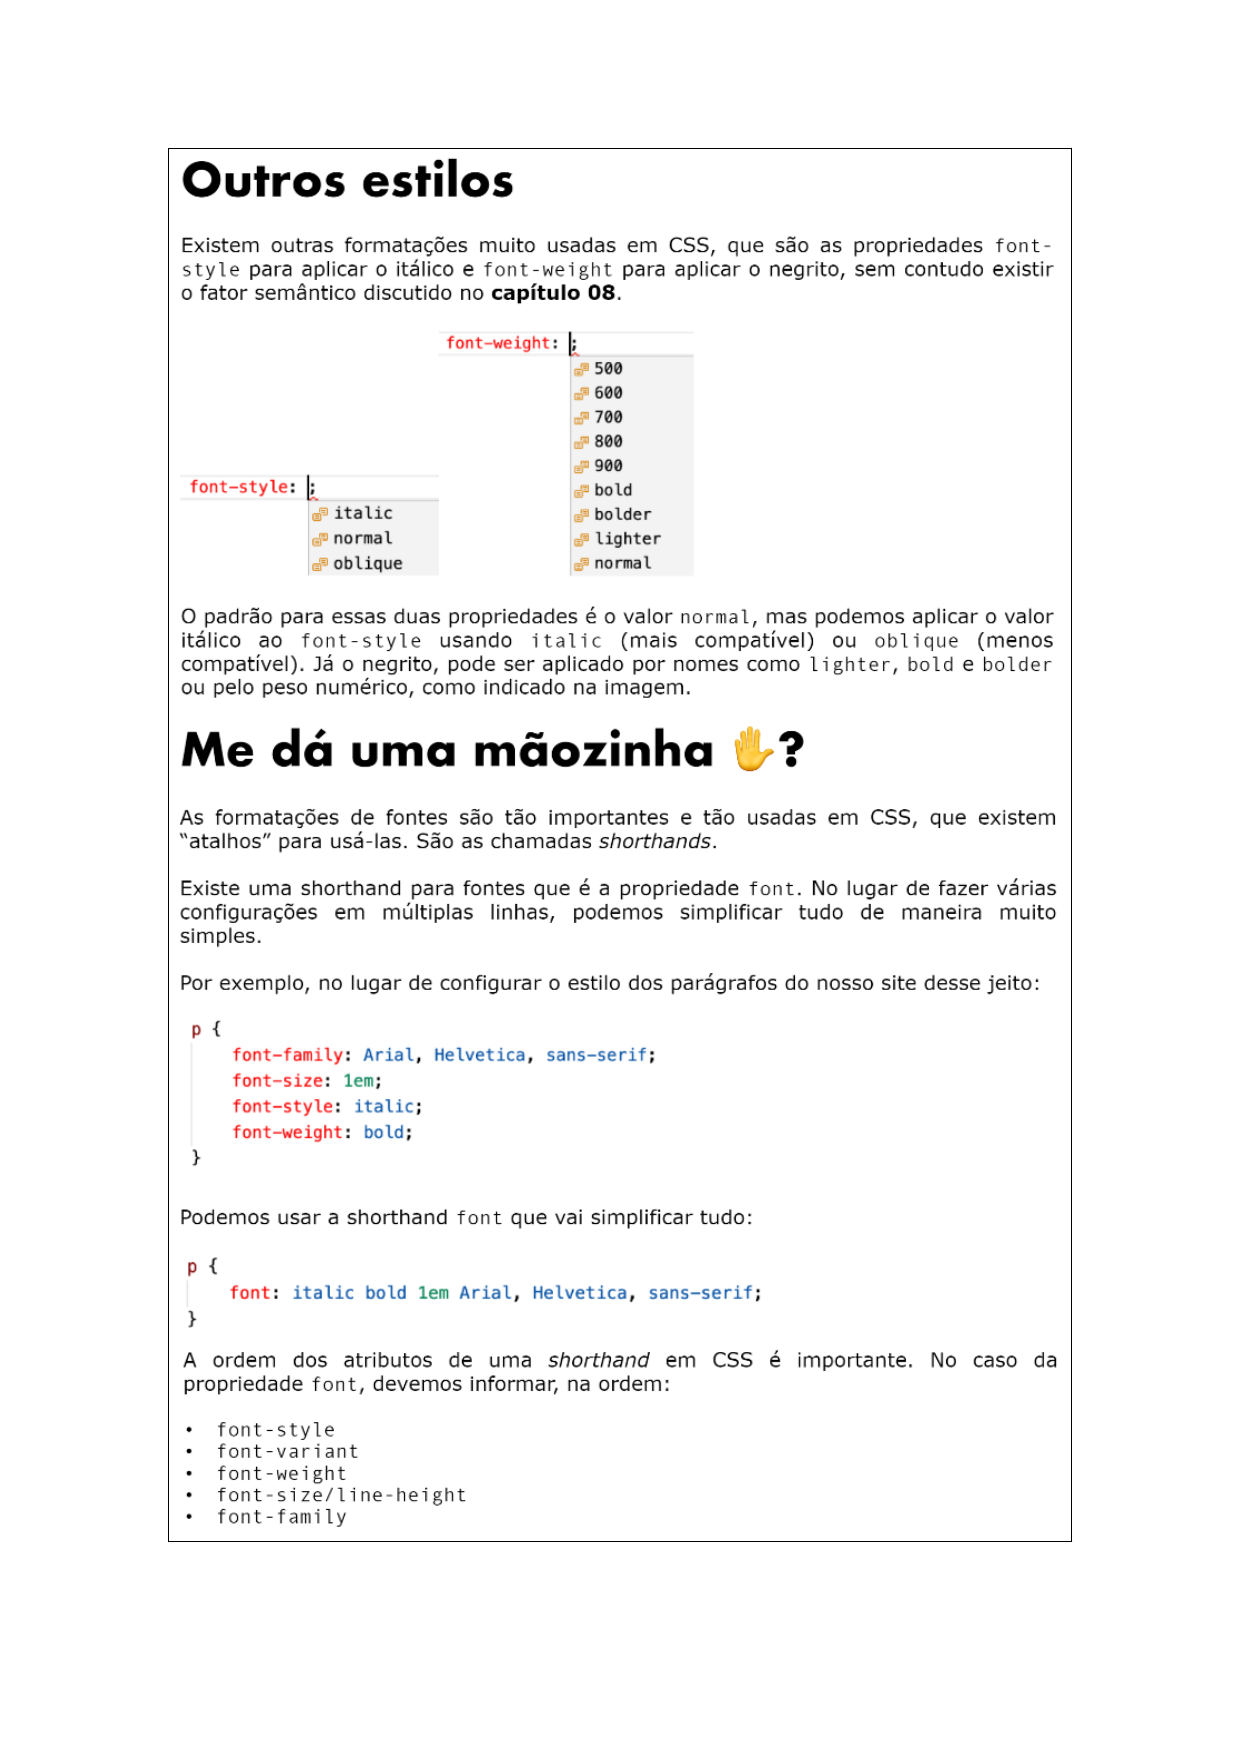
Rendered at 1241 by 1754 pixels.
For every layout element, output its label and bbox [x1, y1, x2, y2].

picture [177, 1341, 1063, 1539]
picture [177, 711, 1063, 1339]
picture [177, 150, 1063, 710]
